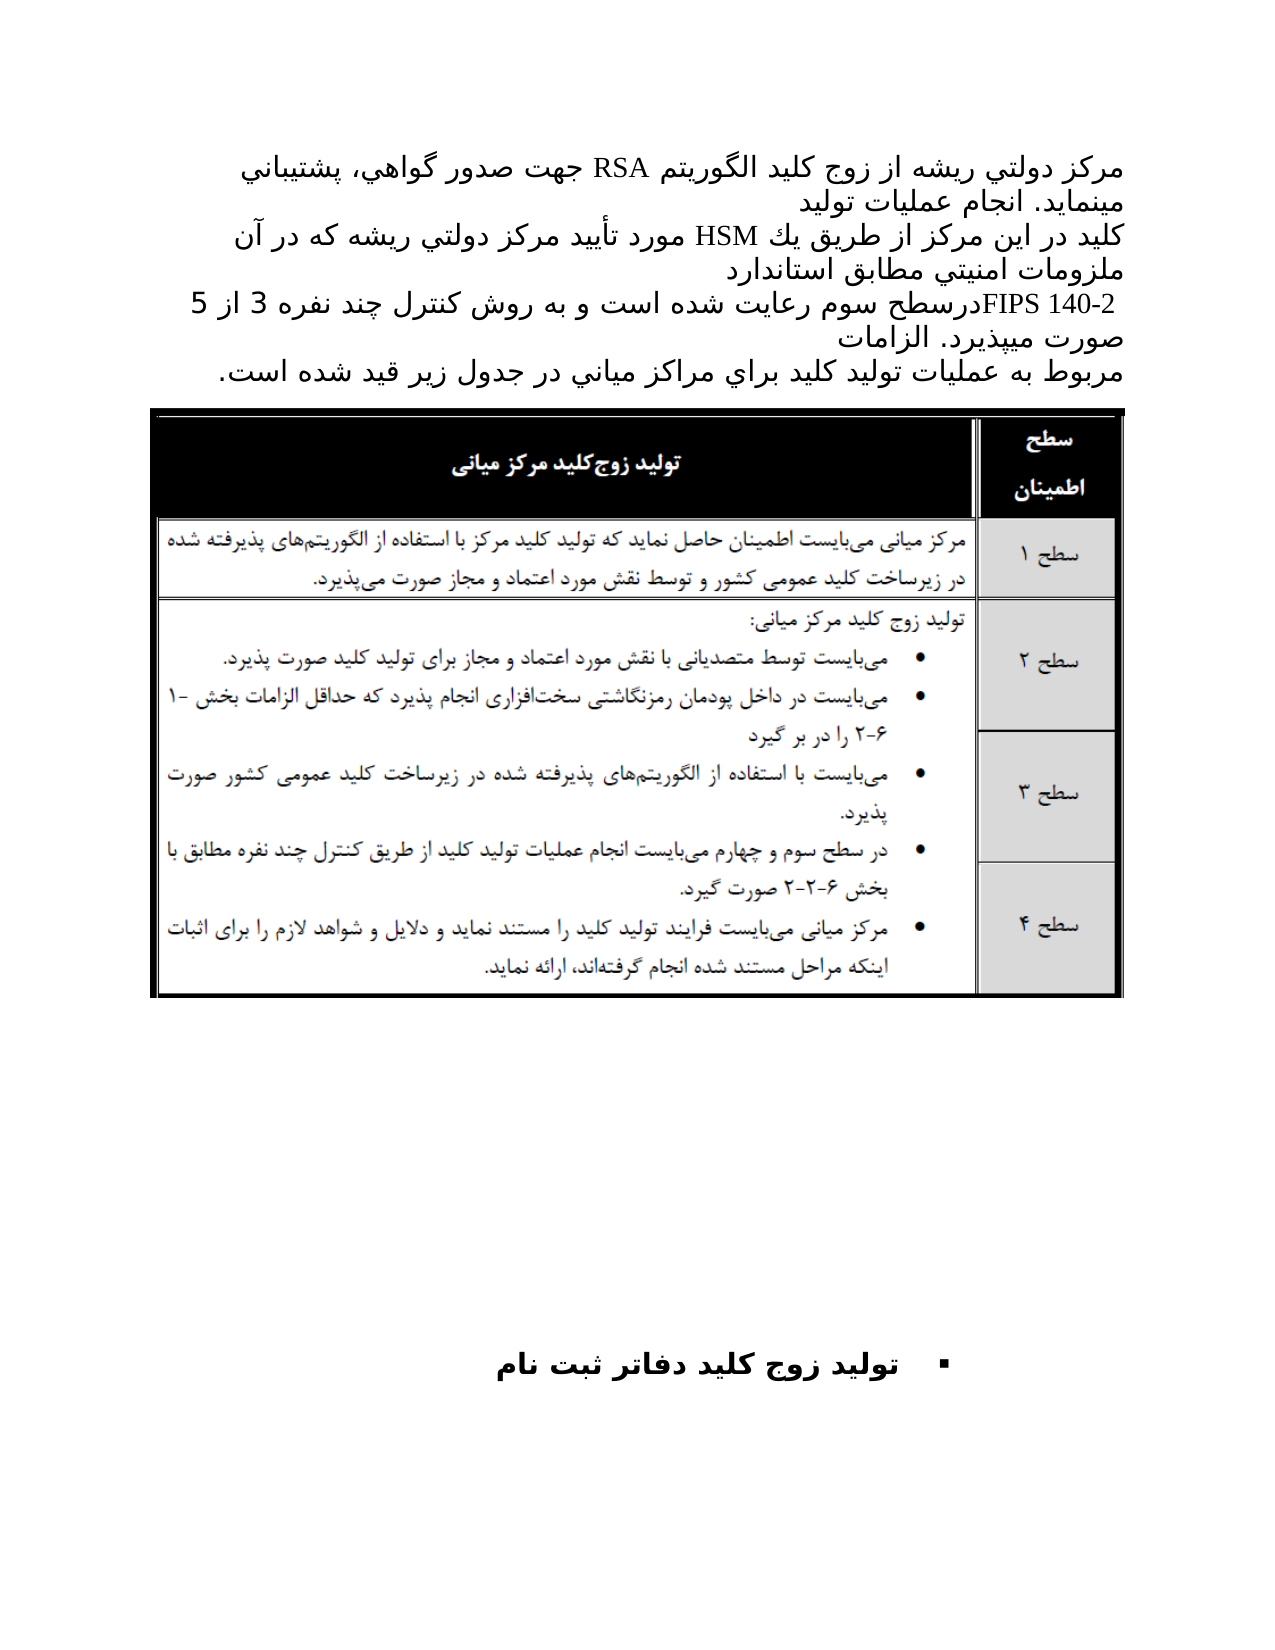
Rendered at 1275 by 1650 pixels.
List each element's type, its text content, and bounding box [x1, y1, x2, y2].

text مربوط به عمليات توليد كليد براي مراكز مياني در جدول زير قيد شده است. [150, 354, 1125, 388]
text مركز دولتي ريشه از زوج كليد الگوريتم RSA جهت صدور گواهي، پشتيباني مينمايد. انجام عمليات توليد [150, 150, 1125, 218]
text FIPS 140-2درسطح سوم رعايت شده است و به روش كنترل چند نفره 3 از 5 صورت ميپذيرد. الزامات [150, 286, 1125, 354]
list توليد زوج كليد دفاتر ثبت نام [150, 1347, 937, 1381]
text كليد در اين مركز از طريق يك HSM مورد تأييد مركز دولتي ريشه كه در آن ملزومات امنيتي مطابق استاندارد [150, 218, 1125, 286]
picture [150, 407, 1125, 998]
